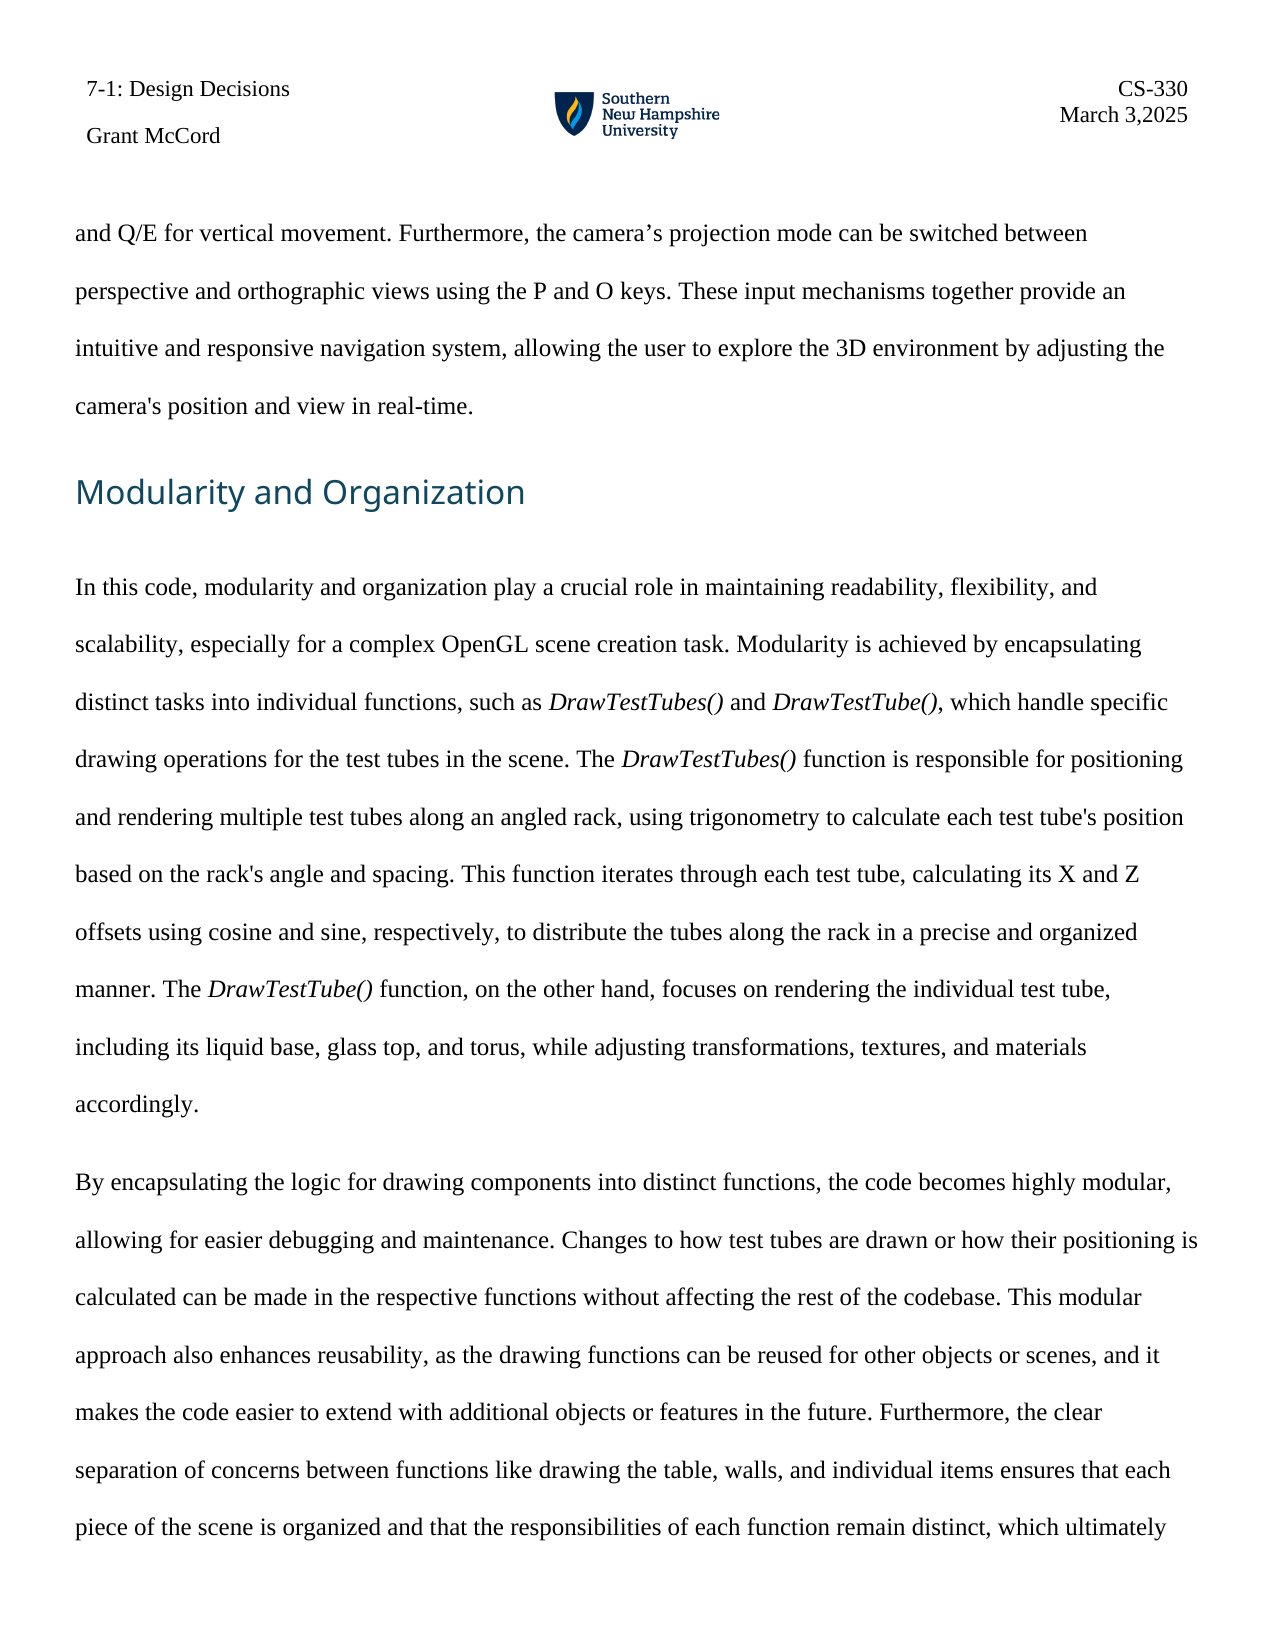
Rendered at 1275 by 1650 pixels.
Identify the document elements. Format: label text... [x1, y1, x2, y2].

subtitle Modularity and Organization [75, 469, 1200, 514]
picture [546, 75, 728, 154]
text In this code, modularity and organization play a crucial role in maintaining readability, flexibility, and scalability, especially for a complex OpenGL scene creation task. Modularity is achieved by encapsulating distinct tasks into individual functions, such as DrawTestTubes() and DrawTestTube(), which handle specific drawing operations for the test tubes in the scene. The DrawTestTubes() function is responsible for positioning and rendering multiple test tubes along an angled rack, using trigonometry to calculate each test tube's position based on the rack's angle and spacing. This function iterates through each test tube, calculating its X and Z offsets using cosine and sine, respectively, to distribute the tubes along the rack in a precise and organized manner. The DrawTestTube() function, on the other hand, focuses on rendering the individual test tube, including its liquid base, glass top, and torus, while adjusting transformations, textures, and materials accordingly. [75, 572, 1200, 1118]
